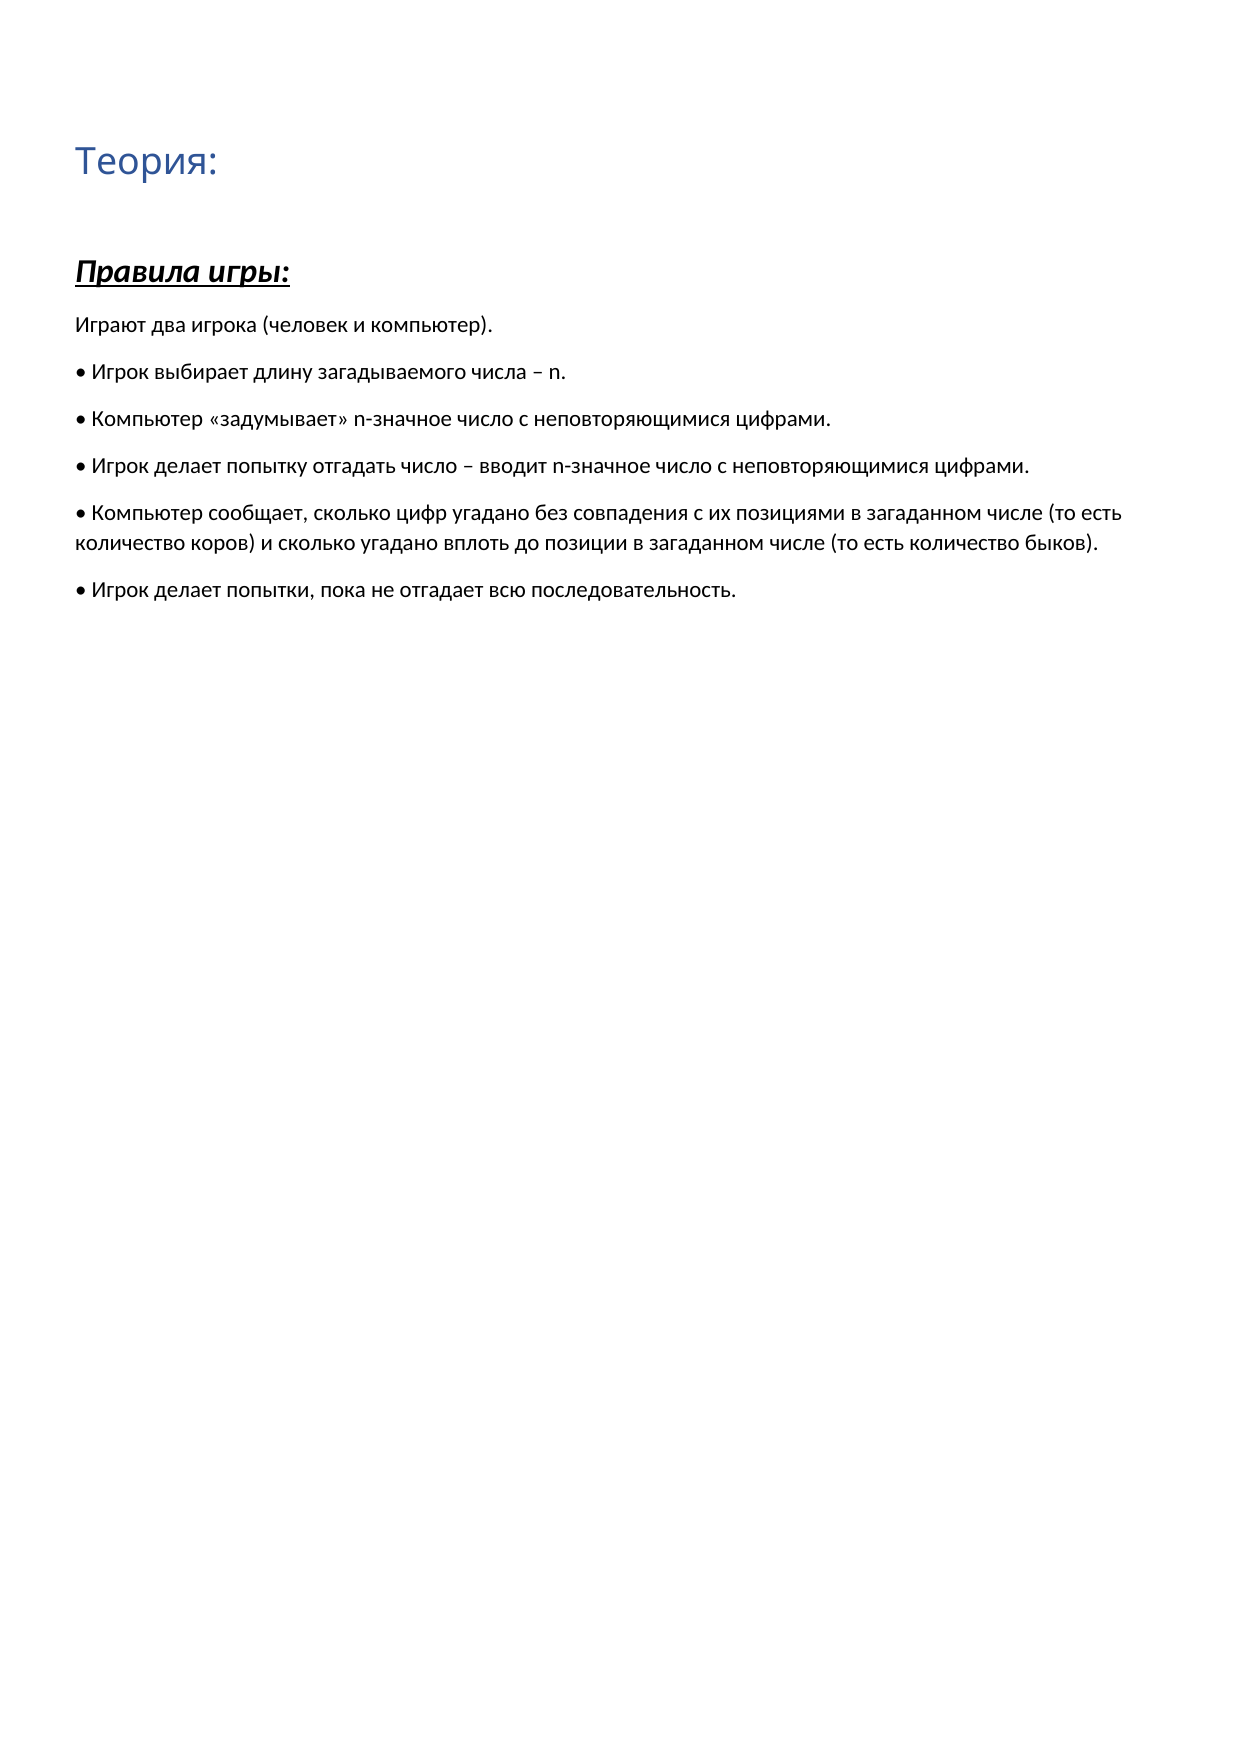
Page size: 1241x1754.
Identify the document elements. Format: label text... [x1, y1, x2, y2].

text • Игрок выбирает длину загадываемого числа – n. [75, 357, 1165, 386]
text Правила игры: [75, 250, 1165, 291]
text • Компьютер «задумывает» n-значное число с неповторяющимися цифрами. [75, 404, 1165, 432]
text • Игрок делает попытку отгадать число – вводит n-значное число с неповторяющимися цифрами. [75, 451, 1165, 479]
text • Компьютер сообщает, сколько цифр угадано без совпадения с их позициями в загаданном числе (то есть количество коров) и сколько угадано вплоть до позиции в загаданном числе (то есть количество быков). [75, 498, 1165, 556]
text Играют два игрока (человек и компьютер). [75, 311, 1165, 339]
subtitle Теория: [75, 134, 1165, 185]
text • Игрок делает попытки, пока не отгадает всю последовательность. [75, 575, 1165, 603]
